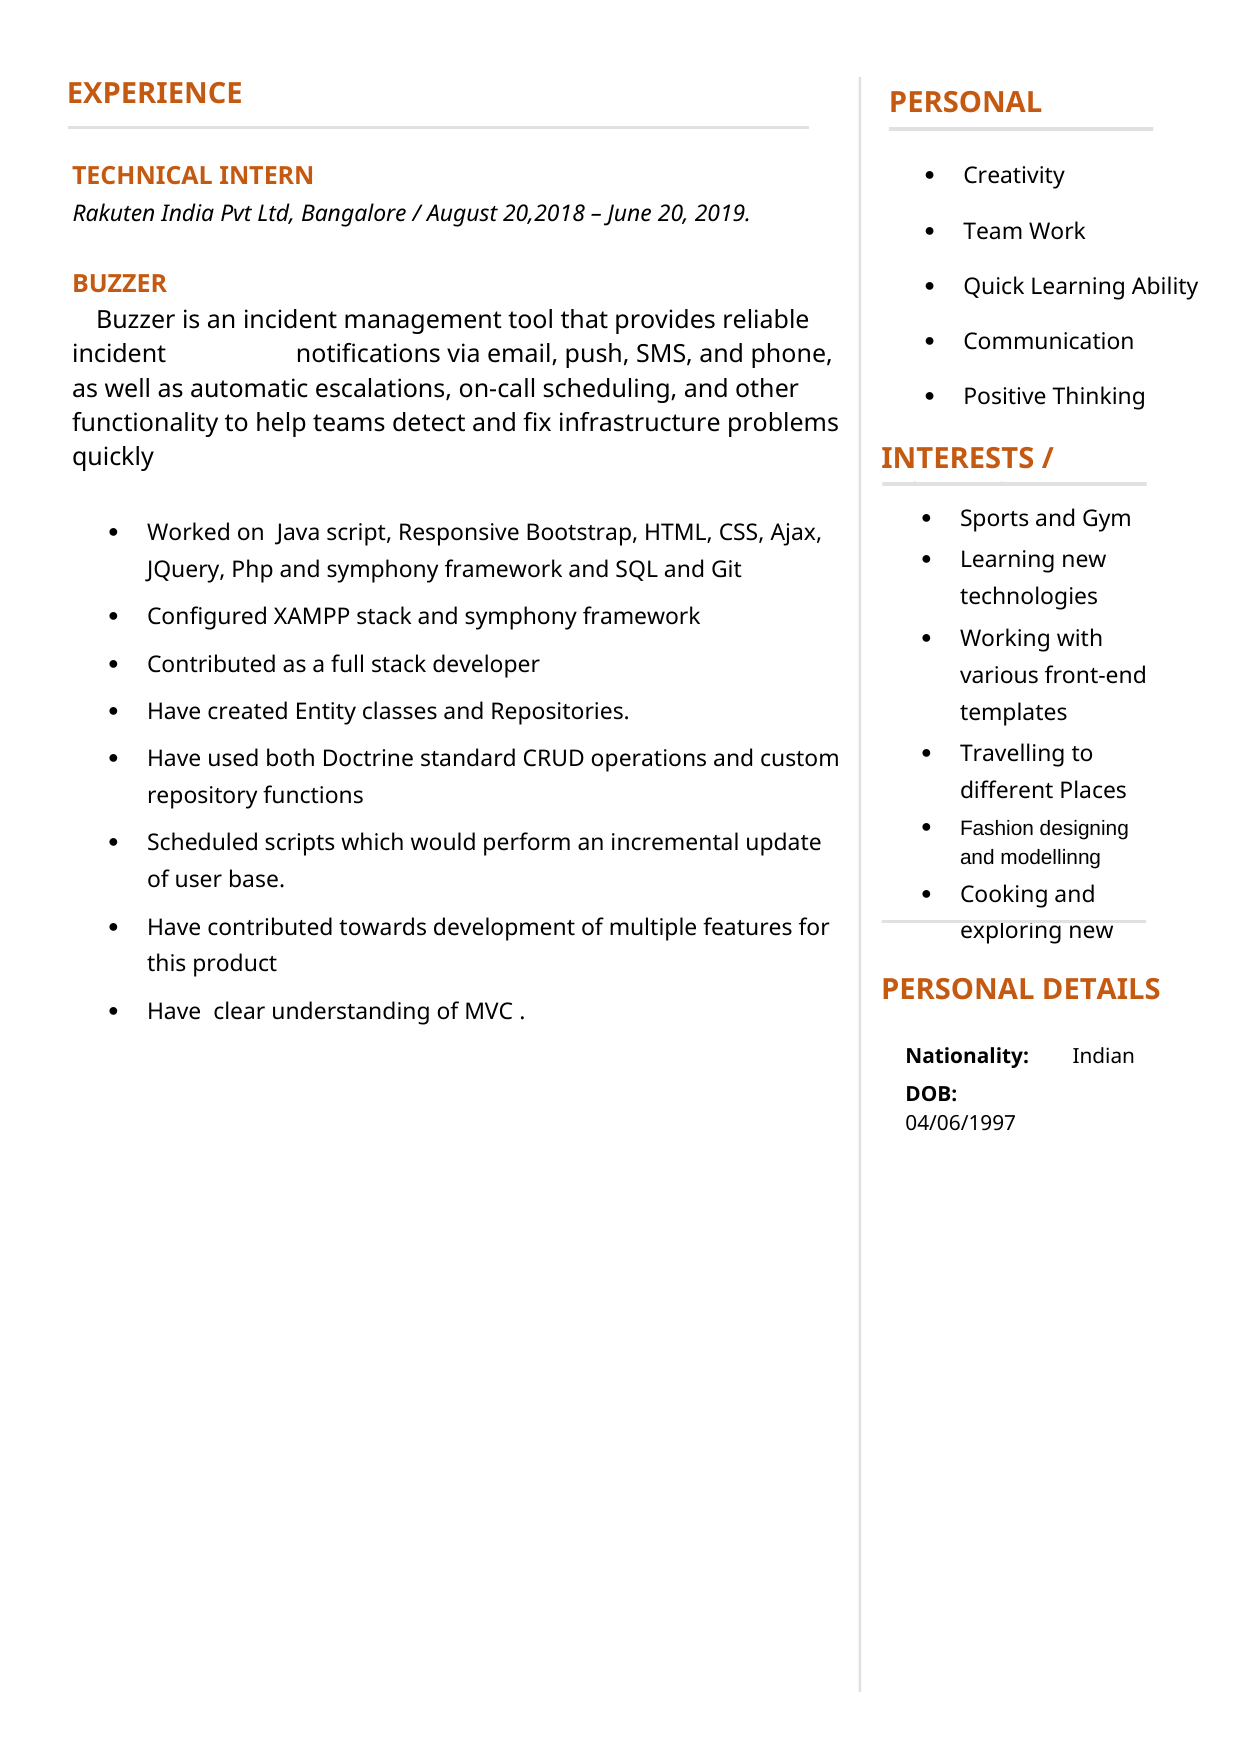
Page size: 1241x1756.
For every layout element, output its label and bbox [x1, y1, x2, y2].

picture [882, 482, 1147, 486]
picture [888, 127, 1154, 131]
picture [858, 77, 862, 1692]
